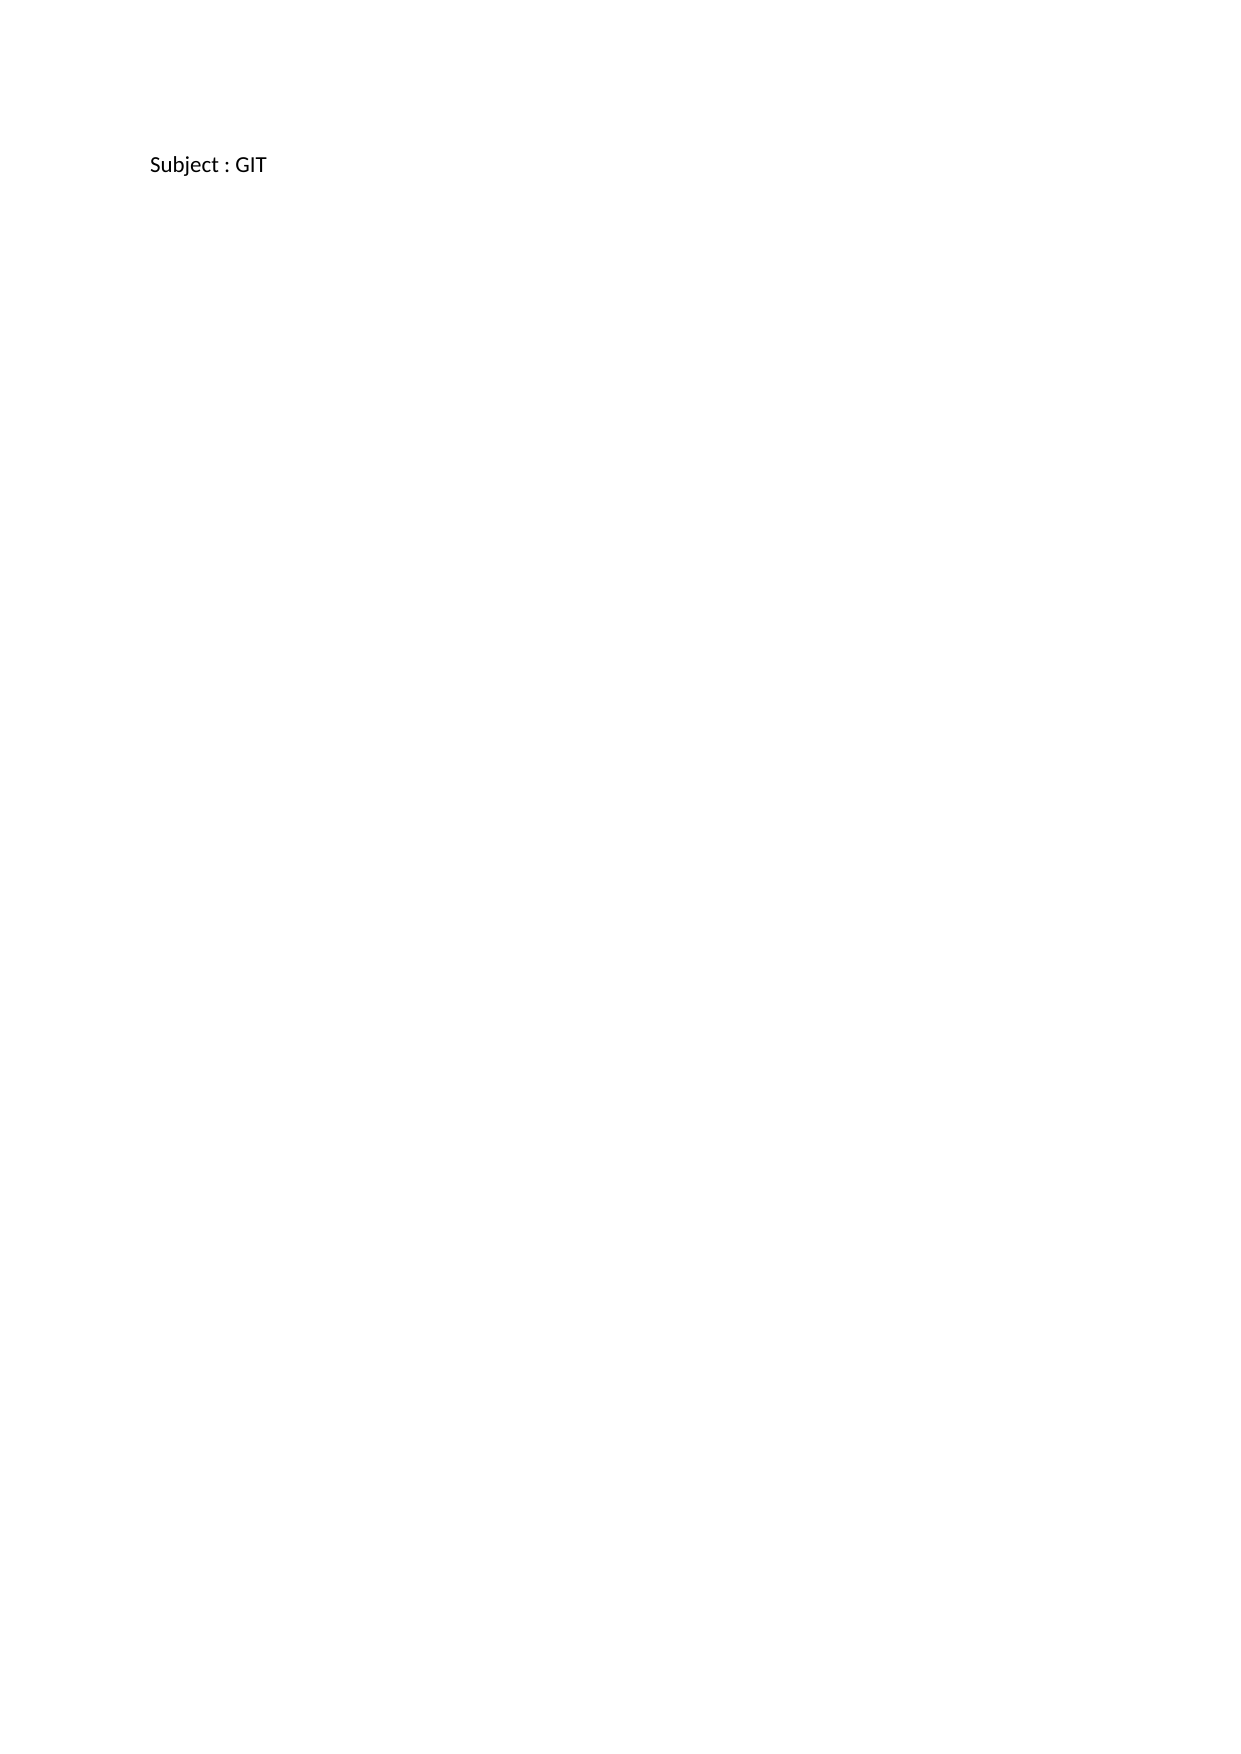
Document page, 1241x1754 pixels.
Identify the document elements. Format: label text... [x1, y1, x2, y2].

text Subject : GIT [150, 150, 1090, 178]
